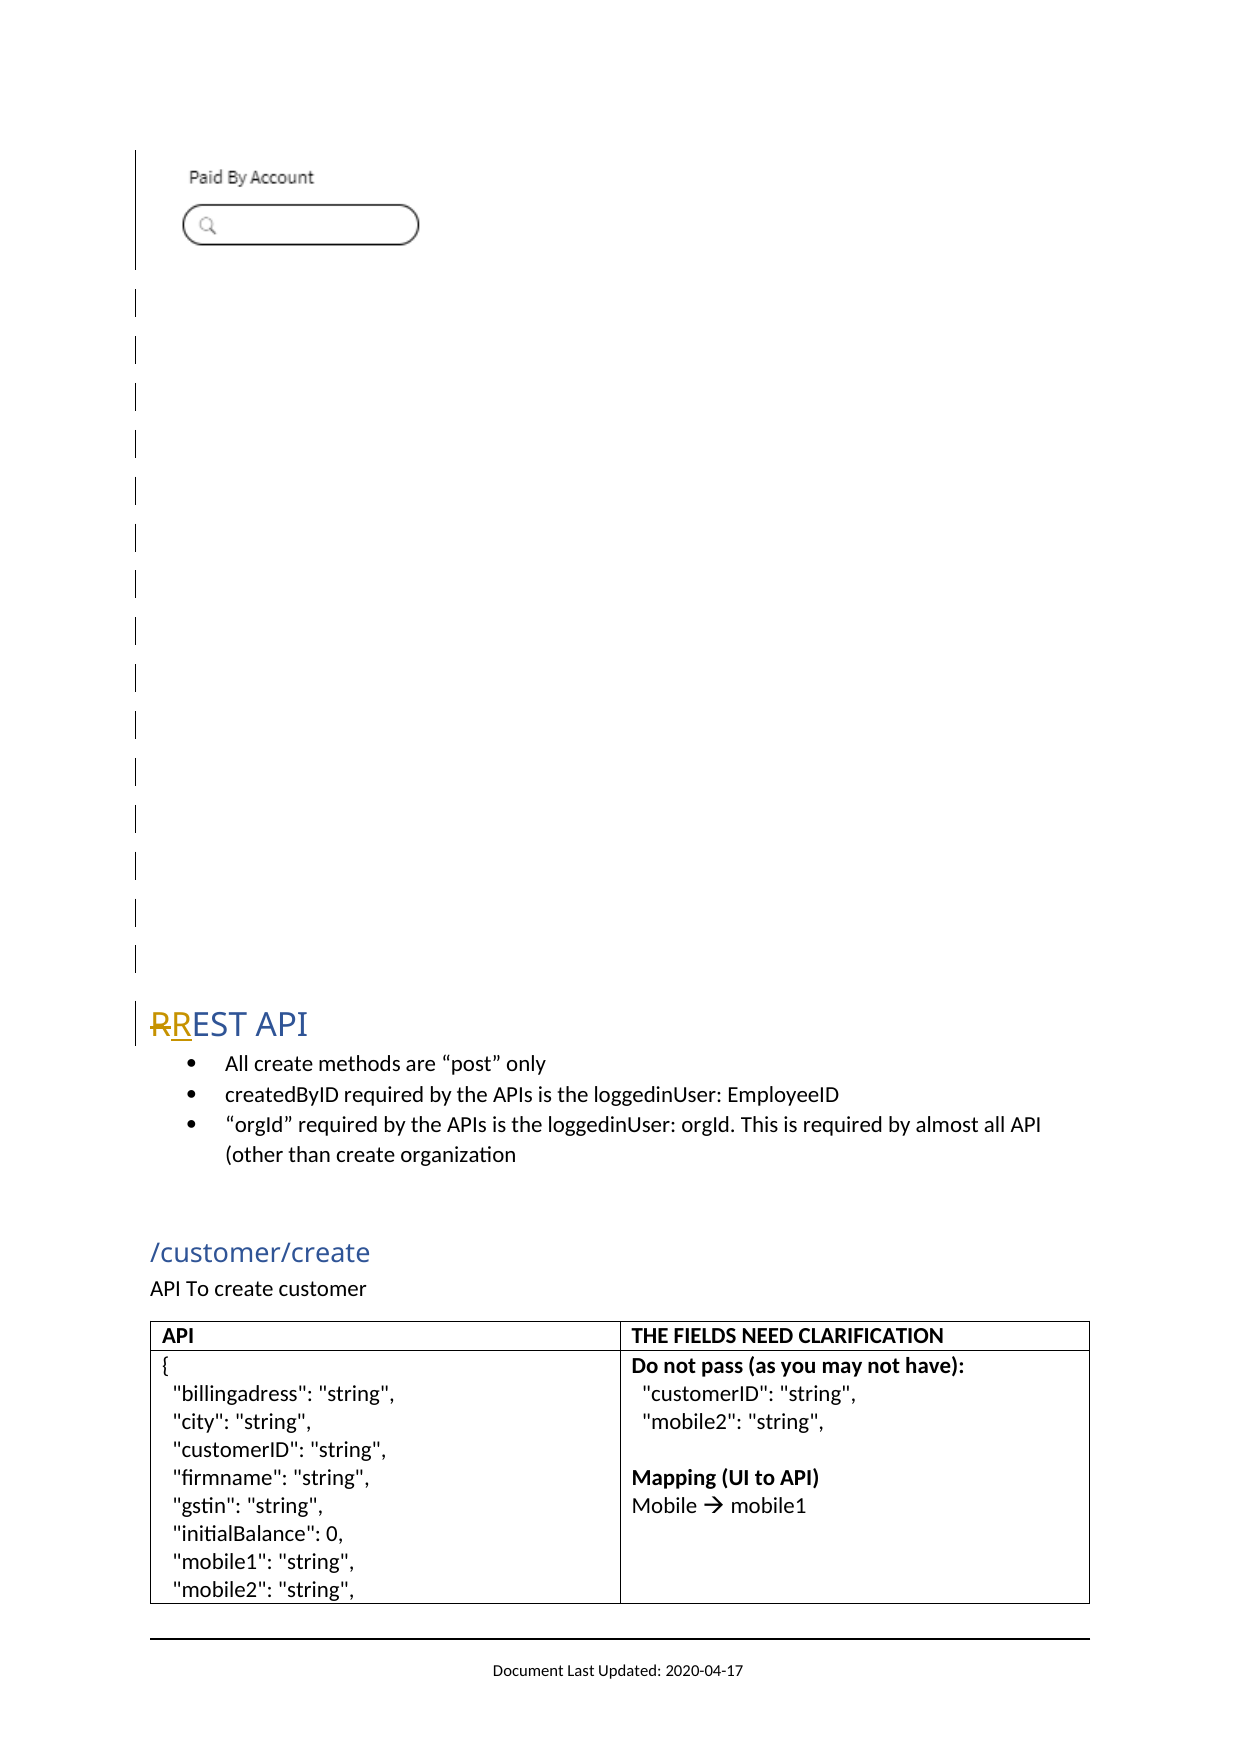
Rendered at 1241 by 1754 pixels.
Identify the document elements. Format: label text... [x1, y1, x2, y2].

subtitle /customer/create [150, 1234, 1090, 1271]
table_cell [151, 1351, 620, 1603]
list All create methods are “post” only [187, 1049, 1090, 1078]
table_header THE FIELDS NEED CLARIFICATION [621, 1322, 1089, 1350]
text API To create customer [150, 1274, 1090, 1302]
table_header API [151, 1322, 620, 1350]
picture [150, 150, 457, 271]
subtitle EST API [150, 1001, 1090, 1046]
list “orgId” required by the APIs is the loggedinUser: orgId. This is required by almost all API (other than create organization [187, 1110, 1090, 1168]
list createdByID required by the APIs is the loggedinUser: EmployeeID [187, 1080, 1090, 1108]
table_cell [621, 1351, 1089, 1603]
